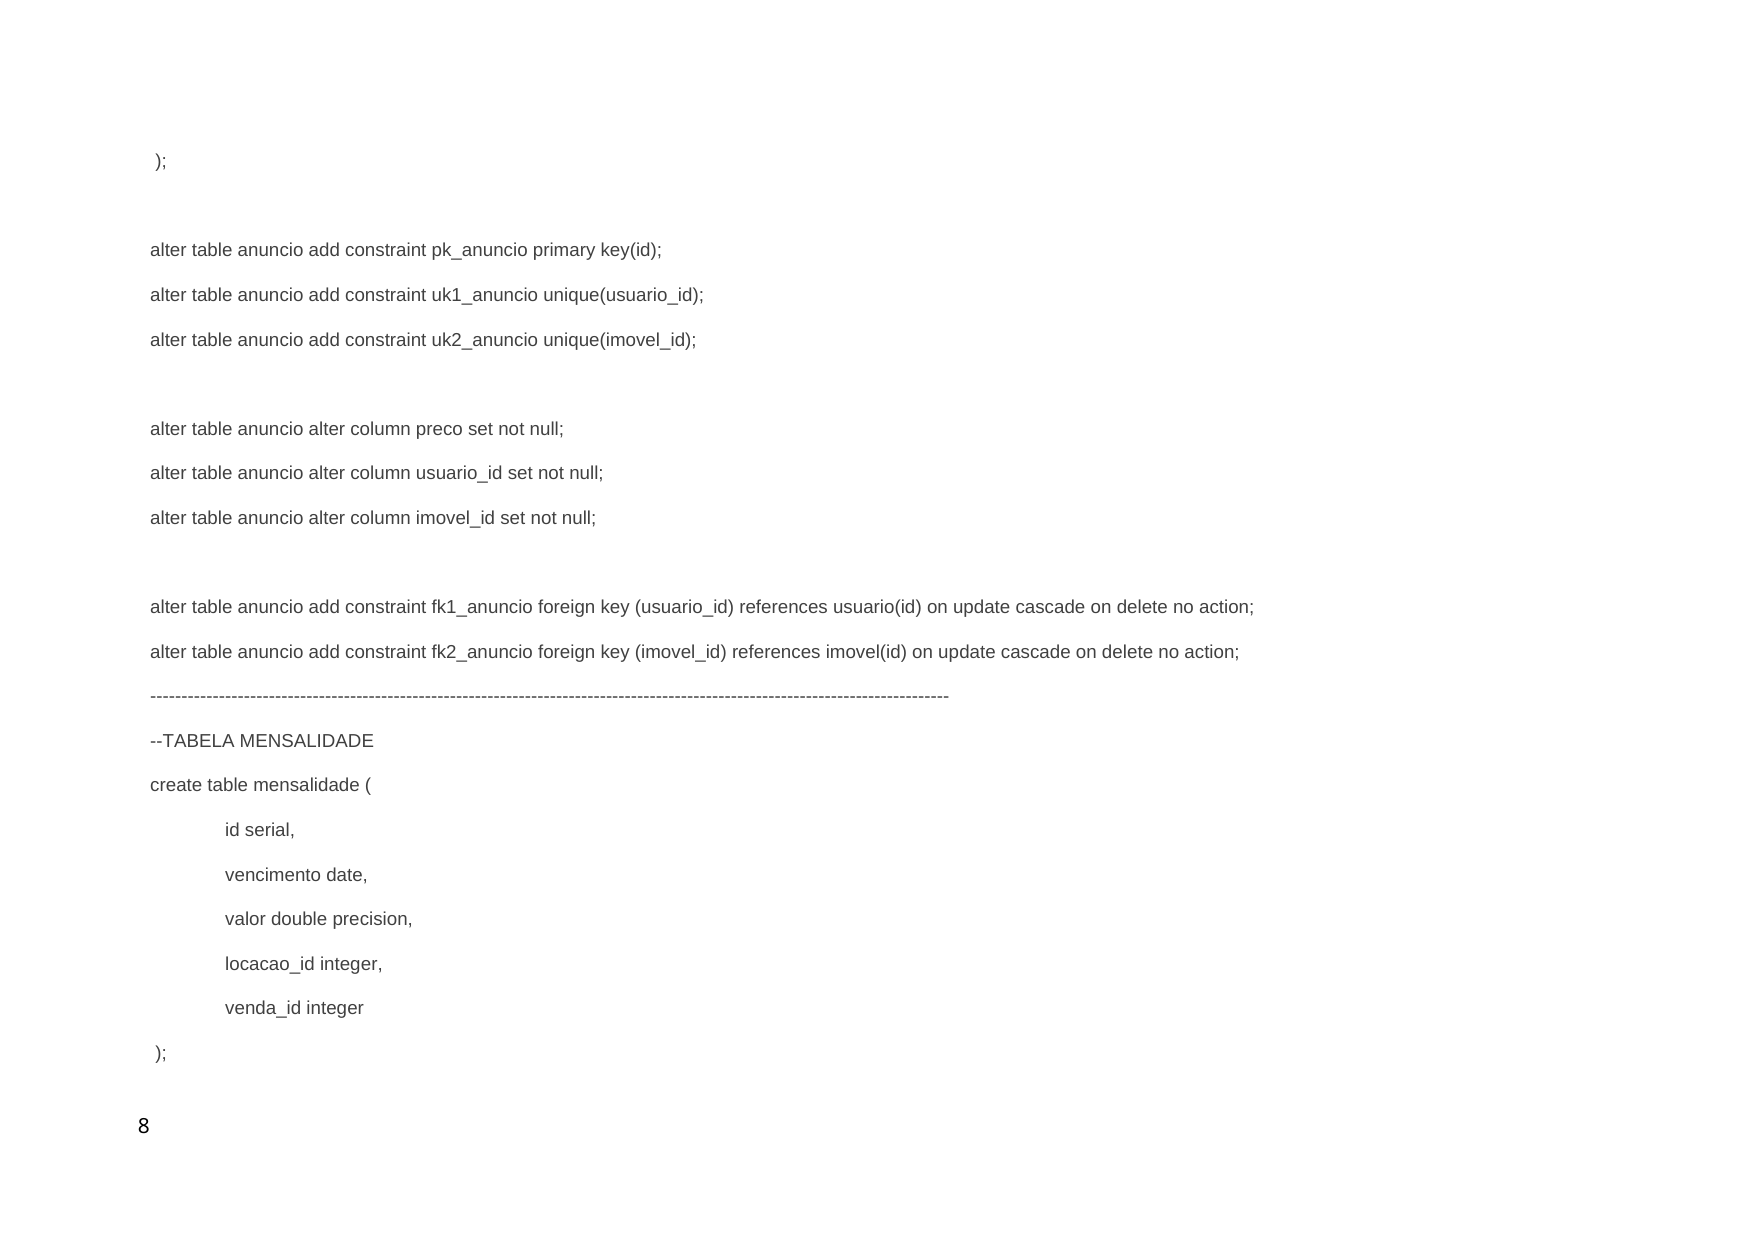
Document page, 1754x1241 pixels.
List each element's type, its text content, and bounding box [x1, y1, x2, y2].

text alter table anuncio alter column imovel_id set not null; [150, 507, 1604, 528]
text locacao_id integer, [150, 952, 1604, 974]
text alter table anuncio alter column preco set not null; [150, 417, 1604, 439]
text alter table anuncio add constraint uk1_anuncio unique(usuario_id); [150, 284, 1604, 305]
text ); [150, 1042, 1604, 1063]
text --TABELA MENSALIDADE [150, 729, 1604, 751]
text -------------------------------------------------------------------------------------------------------------------------------- [150, 685, 1604, 707]
text alter table anuncio add constraint pk_anuncio primary key(id); [150, 239, 1604, 261]
text alter table anuncio add constraint fk2_anuncio foreign key (imovel_id) references imovel(id) on update cascade on delete no action; [150, 640, 1604, 662]
text alter table anuncio alter column usuario_id set not null; [150, 462, 1604, 484]
text create table mensalidade ( [150, 774, 1604, 796]
text valor double precision, [150, 908, 1604, 929]
text alter table anuncio add constraint fk1_anuncio foreign key (usuario_id) references usuario(id) on update cascade on delete no action; [150, 596, 1604, 617]
text ); [150, 150, 1604, 172]
text venda_id integer [150, 997, 1604, 1019]
text vencimento date, [150, 863, 1604, 885]
text id serial, [150, 819, 1604, 840]
text alter table anuncio add constraint uk2_anuncio unique(imovel_id); [150, 328, 1604, 350]
